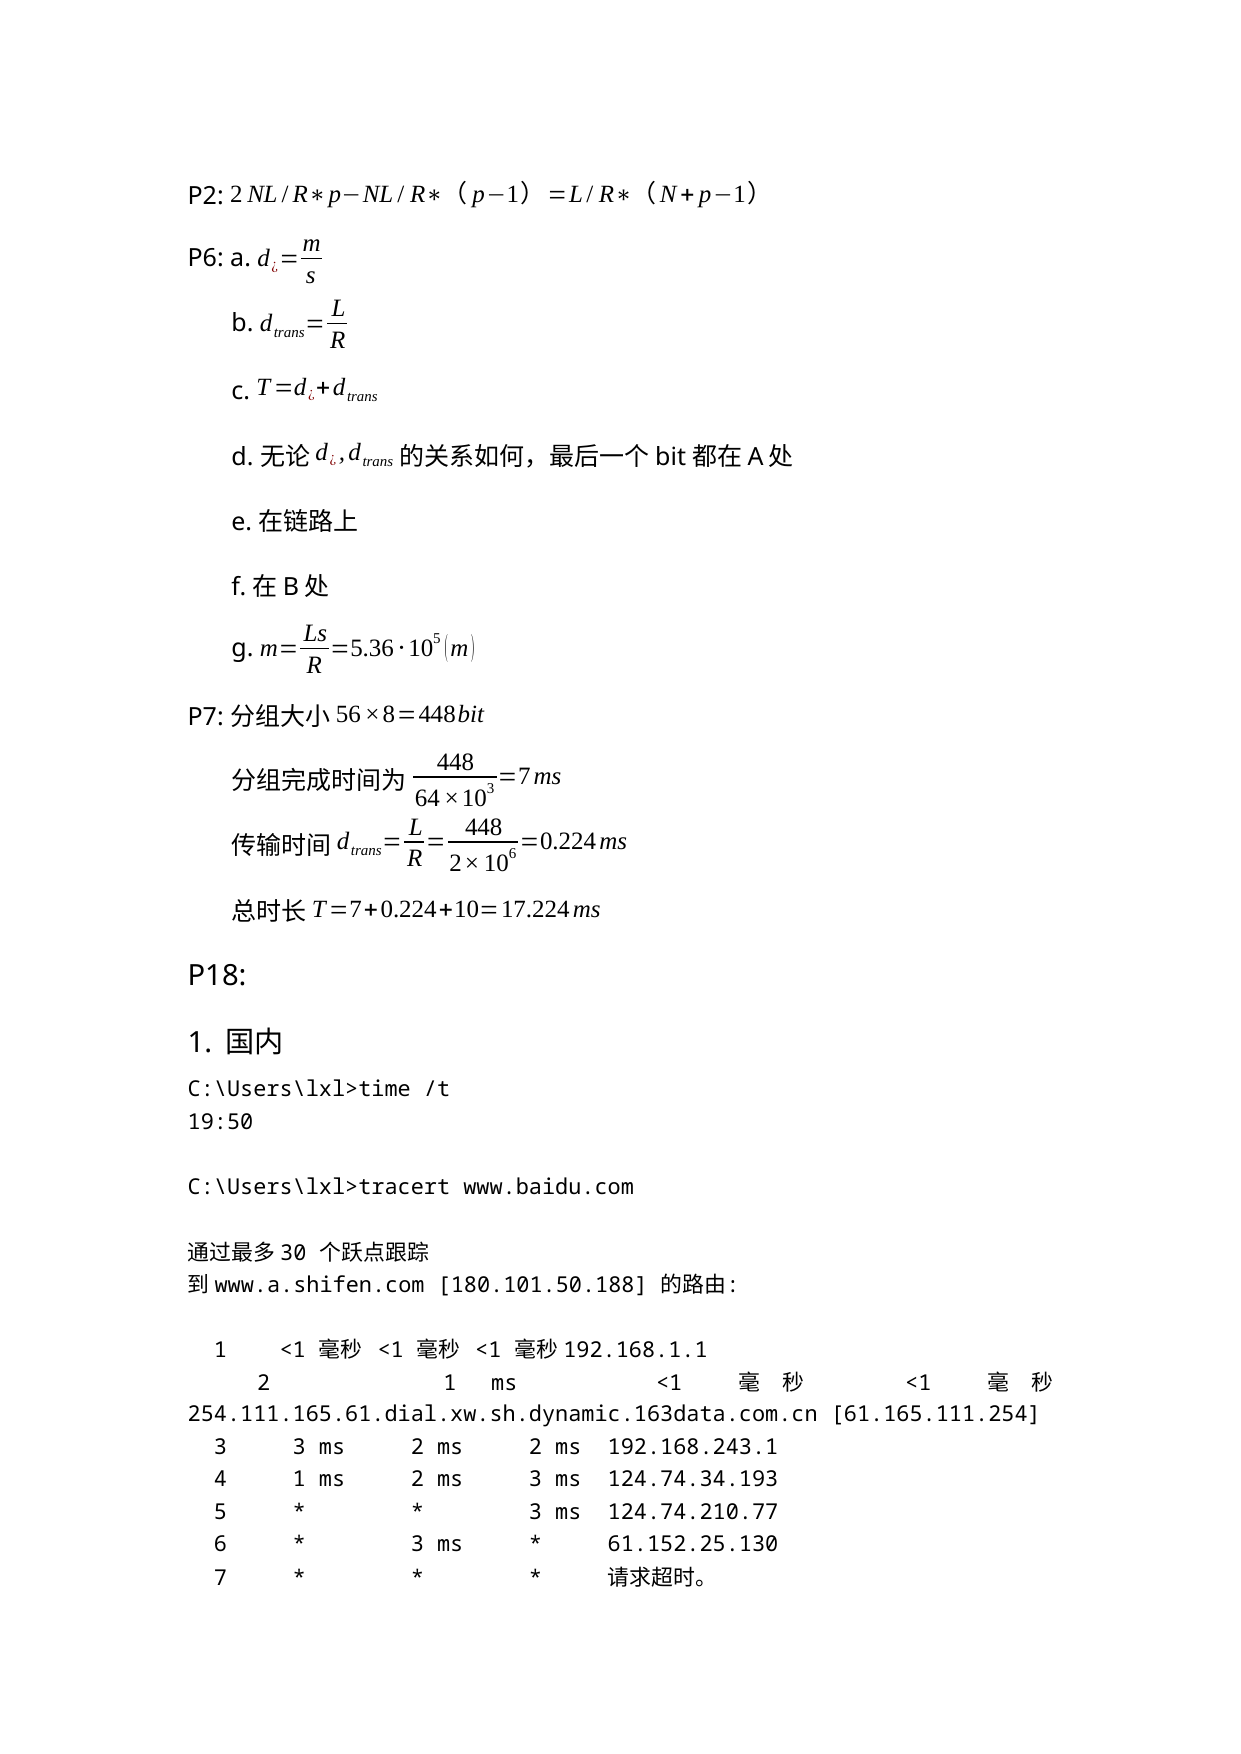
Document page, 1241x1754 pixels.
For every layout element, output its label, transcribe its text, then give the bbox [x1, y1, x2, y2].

text 6 * 3 ms * 61.152.25.130 [187, 1527, 1053, 1559]
text c. [187, 357, 1053, 422]
text 2 1 ms <1 毫秒 <1 毫秒 254.111.165.61.dial.xw.sh.dynamic.163data.com.cn [61.165.111.254] [187, 1364, 1053, 1429]
text 传输时间 [231, 812, 1053, 877]
text 通过最多 30 个跃点跟踪 [187, 1234, 1053, 1267]
text b. [187, 292, 1053, 357]
text e. 在链路上 [187, 487, 1053, 552]
text 19:50 [187, 1104, 1053, 1137]
list 国内 [187, 1007, 1053, 1072]
text 总时长 [231, 877, 1053, 942]
text C:\Users\lxl>tracert www.baidu.com [187, 1169, 1053, 1202]
text 3 3 ms 2 ms 2 ms 192.168.243.1 [187, 1429, 1053, 1462]
text 1 <1 毫秒 <1 毫秒 <1 毫秒 192.168.1.1 [187, 1332, 1053, 1364]
text d. 无论 的关系如何，最后一个 bit 都在A处 [187, 422, 1053, 487]
text P18: [187, 942, 1053, 1007]
text g. [187, 617, 1053, 682]
text 5 * * 3 ms 124.74.210.77 [187, 1494, 1053, 1527]
text 到 www.a.shifen.com [180.101.50.188] 的路由: [187, 1267, 1053, 1299]
text C:\Users\lxl>time /t [187, 1072, 1053, 1104]
text P2: [187, 162, 1053, 227]
text 4 1 ms 2 ms 3 ms 124.74.34.193 [187, 1462, 1053, 1494]
text P6: a. [187, 227, 1053, 292]
text 7 * * * 请求超时。 [187, 1559, 1053, 1592]
text P7: 分组大小 [187, 682, 1053, 747]
text 分组完成时间为 [231, 747, 1053, 812]
text f. 在B处 [187, 552, 1053, 617]
